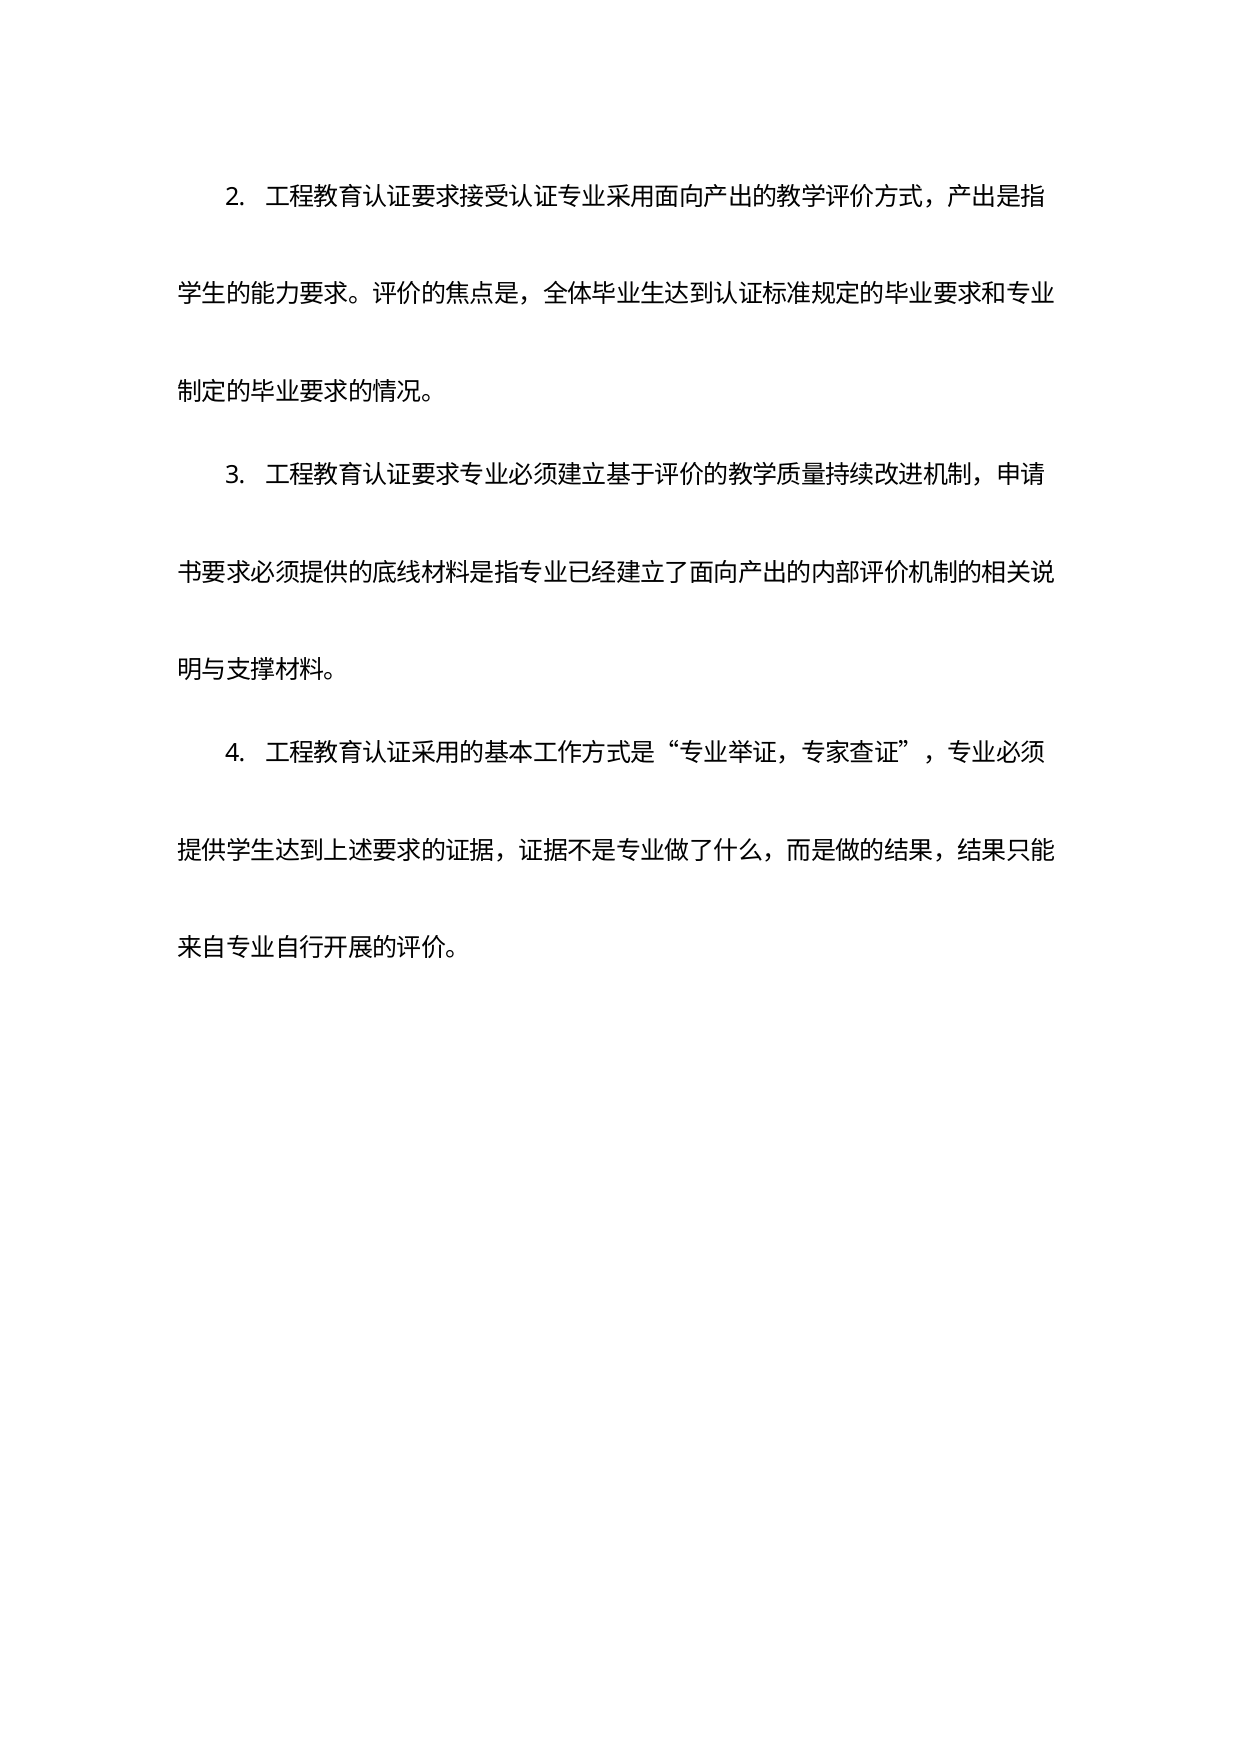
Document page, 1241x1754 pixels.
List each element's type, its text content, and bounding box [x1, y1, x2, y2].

text 3. 工程教育认证要求专业必须建立基于评价的教学质量持续改进机制，申请书要求必须提供的底线材料是指专业已经建立了面向产出的内部评价机制的相关说明与支撑材料。 [177, 440, 1063, 700]
text 2. 工程教育认证要求接受认证专业采用面向产出的教学评价方式，产出是指学生的能力要求。评价的焦点是，全体毕业生达到认证标准规定的毕业要求和专业制定的毕业要求的情况。 [177, 162, 1063, 422]
text 4. 工程教育认证采用的基本工作方式是“专业举证，专家查证”，专业必须提供学生达到上述要求的证据，证据不是专业做了什么，而是做的结果，结果只能来自专业自行开展的评价。 [177, 718, 1063, 978]
